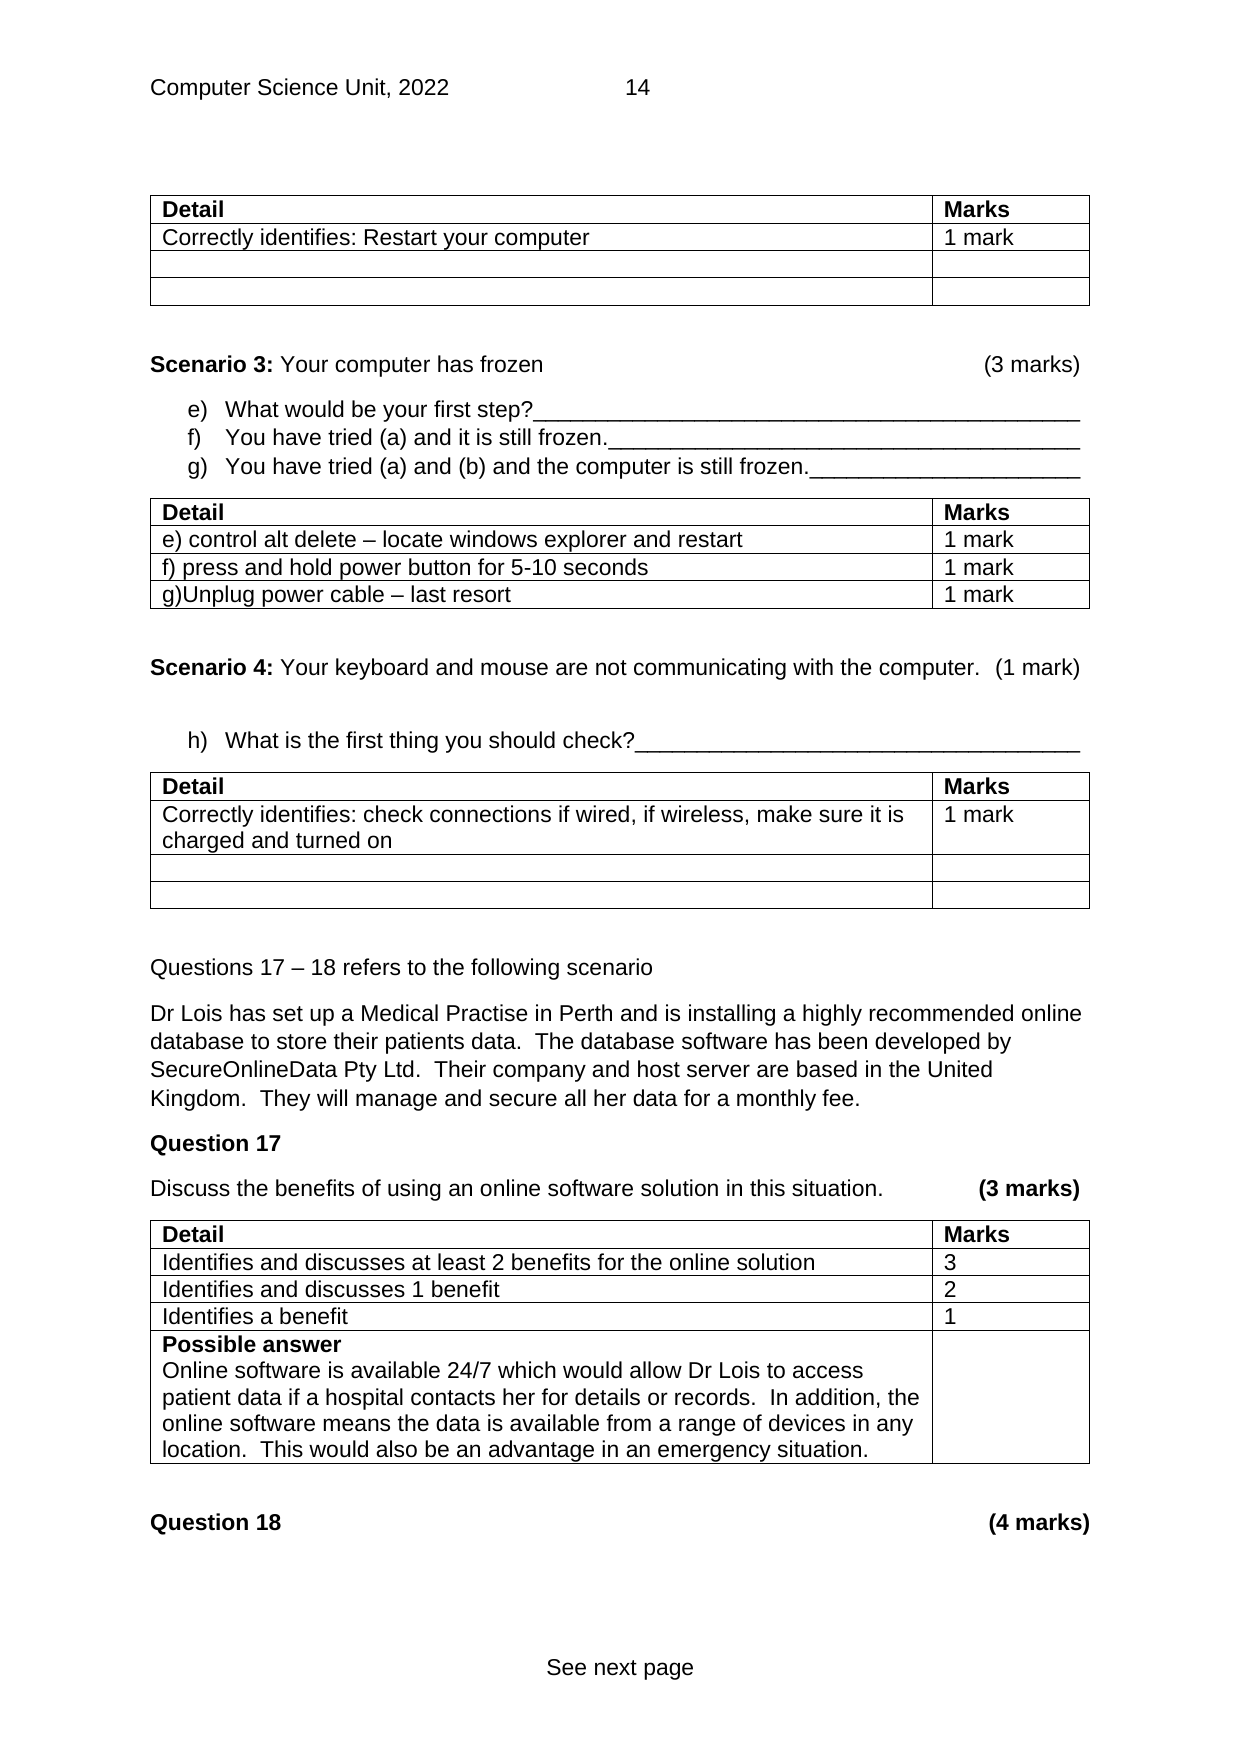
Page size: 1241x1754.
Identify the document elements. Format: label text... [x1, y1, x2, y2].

table_cell Identifies and discusses 1 benefit [151, 1276, 932, 1302]
text Discuss the benefits of using an online software solution in this situation. (3 marks) [150, 1175, 1090, 1201]
text Dr Lois has set up a Medical Practise in Perth and is installing a highly recommended online database to store their patients data. The database software has been developed by SecureOnlineData Pty Ltd. Their company and host server are based in the United Kingdom. They will manage and secure all her data for a monthly fee. [150, 999, 1090, 1111]
text Questions 17 – 18 refers to the following scenario [150, 954, 1090, 981]
table_cell 1 mark [933, 554, 1089, 580]
list You have tried (a) and (b) and the computer is still frozen. [187, 453, 1090, 479]
table_cell [151, 882, 932, 908]
table_cell [933, 855, 1089, 881]
table_cell 1 [933, 1303, 1089, 1330]
table_cell [151, 855, 932, 881]
table_cell f) press and hold power button for 5-10 seconds [151, 554, 932, 580]
table_cell Identifies and discusses at least 2 benefits for the online solution [151, 1249, 932, 1275]
table_cell [151, 278, 932, 305]
table_cell Possible answer Online software is available 24/7 which would allow Dr Lois to access patient data if a hospital contacts her for details or records. In addition, the online software means the data is available from a range of devices in any location. This would also be an advantage in an emergency situation. [151, 1331, 932, 1462]
table_cell 1 mark [933, 801, 1089, 853]
table_cell 2 [933, 1276, 1089, 1302]
list You have tried (a) and it is still frozen. [187, 424, 1090, 451]
text Question 17 [150, 1130, 1090, 1156]
table_header Marks [933, 773, 1089, 800]
text Scenario 4: Your keyboard and mouse are not communicating with the computer. (1 mark) [150, 654, 1090, 680]
table_cell [933, 882, 1089, 908]
table_cell Correctly identifies: check connections if wired, if wireless, make sure it is charged and turned on [151, 801, 932, 853]
table_cell [933, 251, 1089, 277]
table_header Detail [151, 773, 932, 800]
table_header Marks [933, 499, 1089, 525]
table_header Detail [151, 196, 932, 222]
table_cell 3 [933, 1249, 1089, 1275]
table_header Marks [933, 196, 1089, 222]
table_cell Identifies a benefit [151, 1303, 932, 1330]
table_cell g)Unplug power cable – last resort [151, 581, 932, 607]
table_cell 1 mark [933, 224, 1089, 250]
table_cell Correctly identifies: Restart your computer [151, 224, 932, 250]
table_cell [151, 251, 932, 277]
text Question 18 (4 marks) [150, 1509, 1090, 1535]
table_cell [933, 1331, 1089, 1462]
table_header Detail [151, 499, 932, 525]
table_cell [933, 278, 1089, 305]
table_header Marks [933, 1221, 1089, 1247]
table_cell e) control alt delete – locate windows explorer and restart [151, 526, 932, 553]
table_cell 1 mark [933, 526, 1089, 553]
table_cell 1 mark [933, 581, 1089, 607]
list What is the first thing you should check? [187, 727, 1090, 753]
table_header Detail [151, 1221, 932, 1247]
list What would be your first step? [187, 396, 1090, 422]
text Scenario 3: Your computer has frozen (3 marks) [150, 351, 1090, 377]
